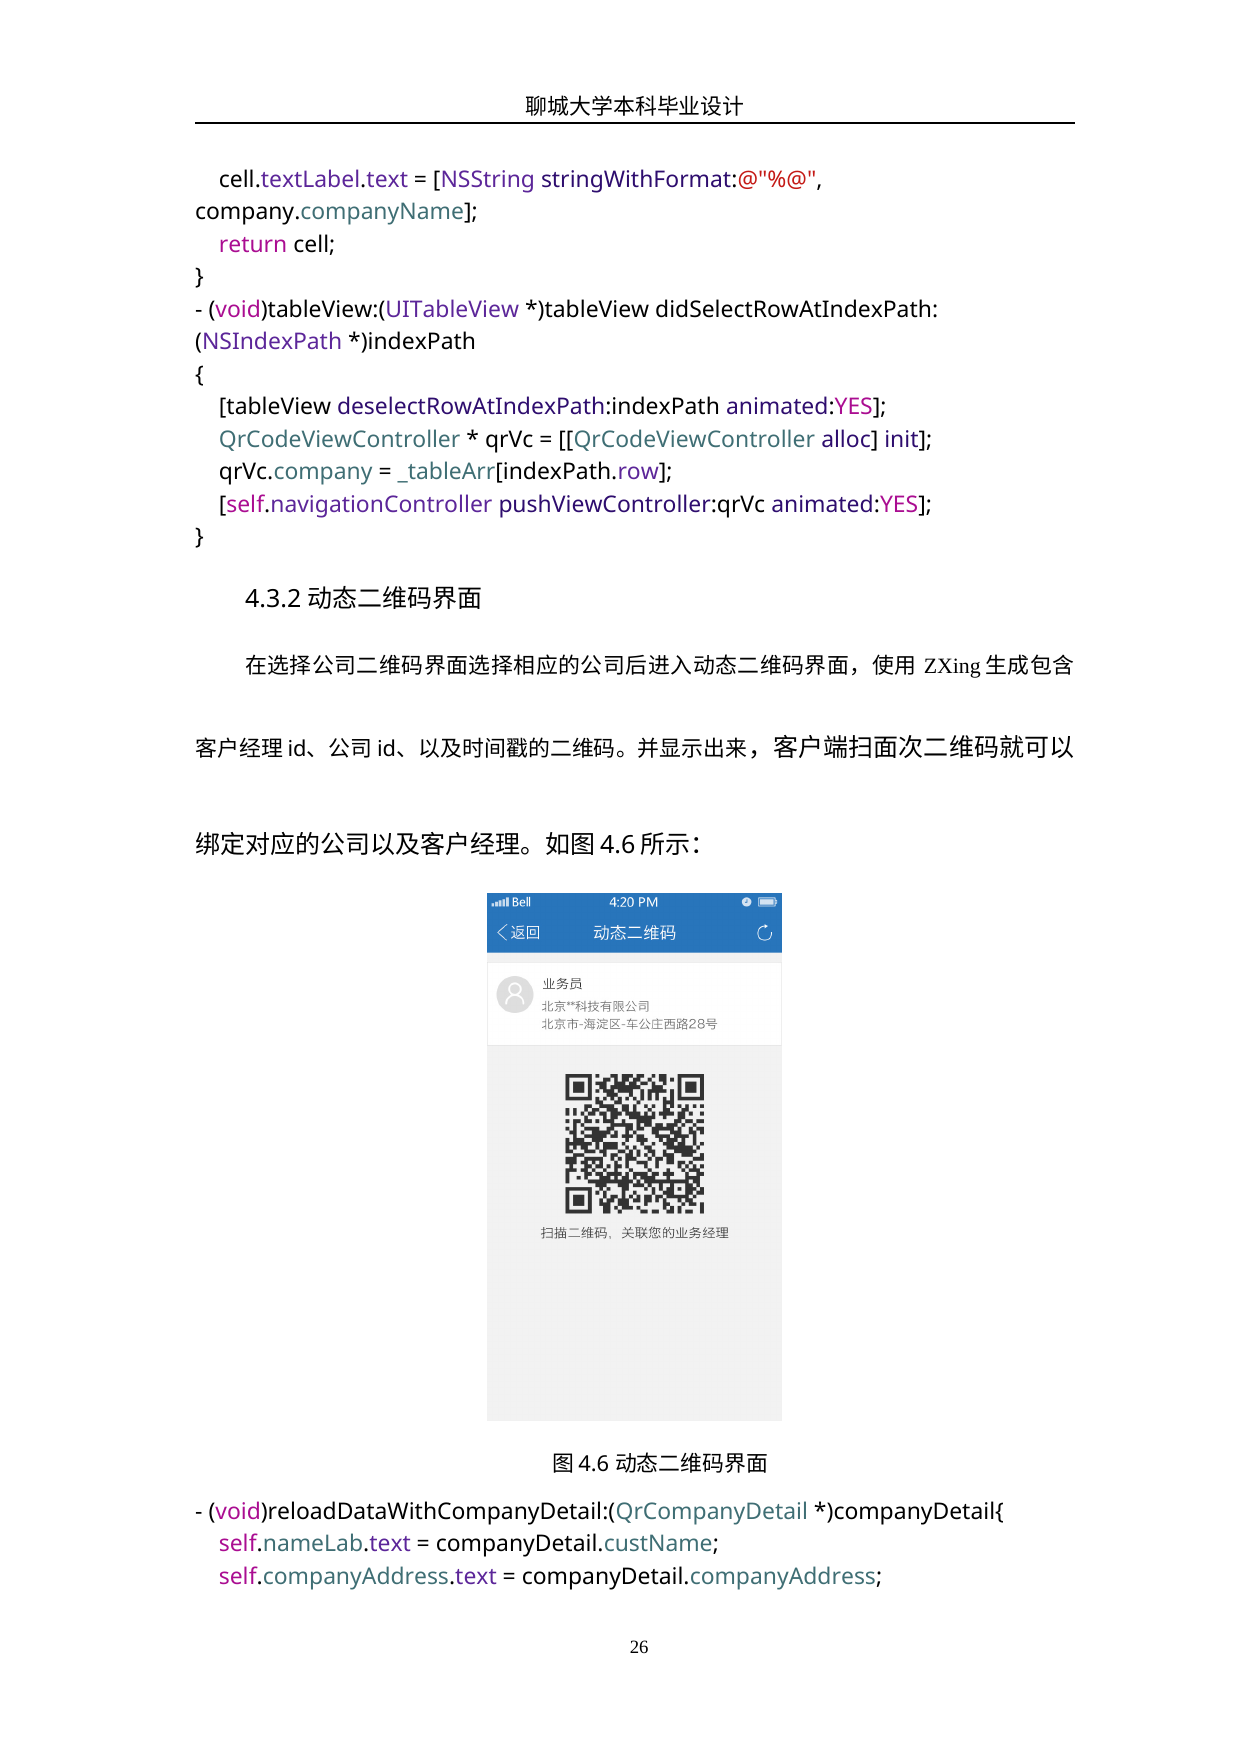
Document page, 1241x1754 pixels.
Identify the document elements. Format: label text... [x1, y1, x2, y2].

text - (void)reloadDataWithCompanyDetail:(QrCompanyDetail *)companyDetail{ [195, 1494, 1075, 1527]
picture [487, 893, 782, 1421]
text cell.textLabel.text = [NSString stringWithFormat:@"%@", company.companyName]; [195, 162, 1075, 227]
text 图4.6 动态二维码界面 [195, 1446, 1075, 1478]
text self.companyAddress.text = companyDetail.companyAddress; [195, 1559, 1075, 1592]
text } [195, 519, 1075, 552]
subtitle 4.3.2 动态二维码界面 [195, 564, 1075, 629]
text self.nameLab.text = companyDetail.custName; [195, 1527, 1075, 1559]
text [tableView deselectRowAtIndexPath:indexPath animated:YES]; [195, 389, 1075, 422]
text - (void)tableView:(UITableView *)tableView didSelectRowAtIndexPath:(NSIndexPath *)indexPath [195, 292, 1075, 357]
text { [195, 357, 1075, 389]
text [self.navigationController pushViewController:qrVc animated:YES]; [195, 487, 1075, 519]
text } [195, 259, 1075, 292]
text qrVc.company = _tableArr[indexPath.row]; [195, 454, 1075, 487]
text return cell; [195, 227, 1075, 259]
text QrCodeViewController * qrVc = [[QrCodeViewController alloc] init]; [195, 422, 1075, 454]
text 在选择公司二维码界面选择相应的公司后进入动态二维码界面，使用ZXing生成包含客户经理id、公司id、以及时间戳的二维码。并显示出来，客户端扫面次二维码就可以绑定对应的公司以及客户经理。如图4.6所示： [195, 648, 1075, 875]
